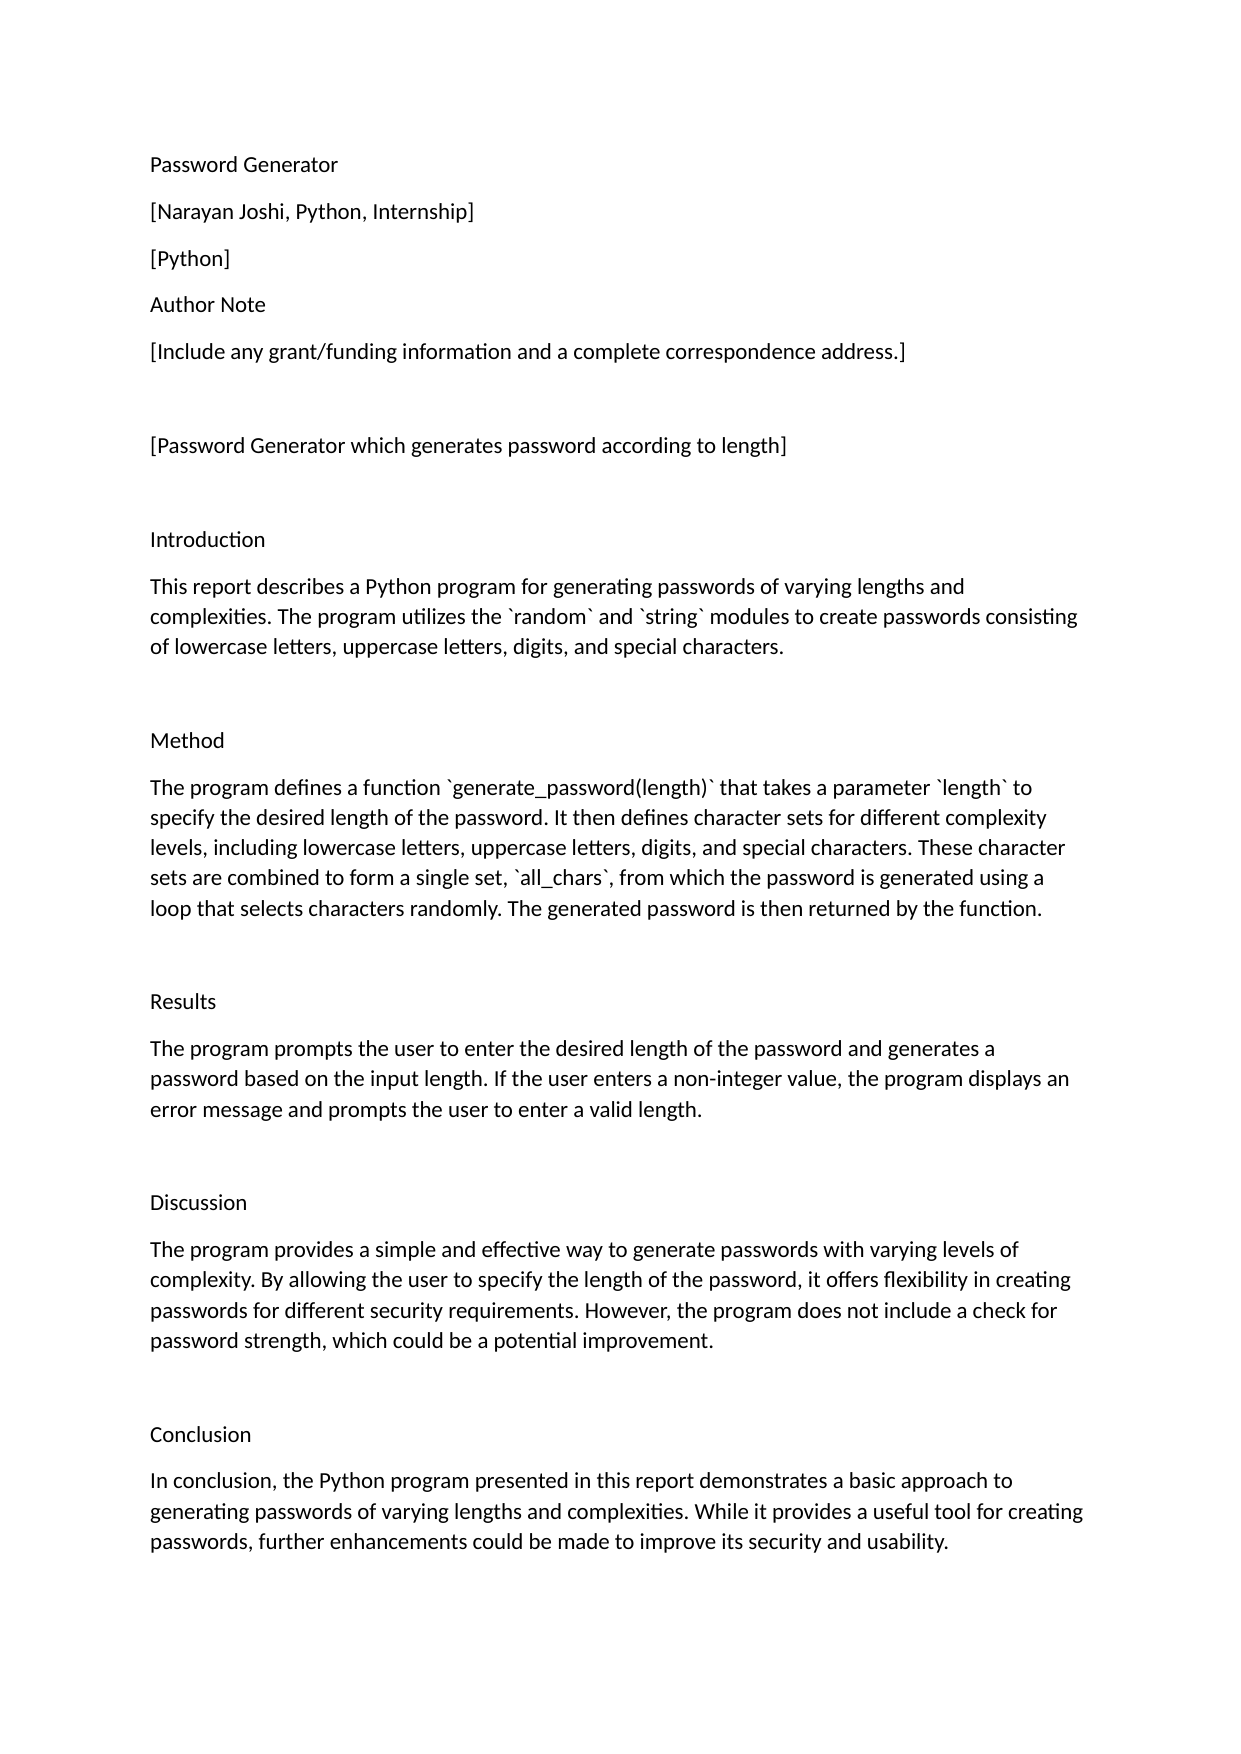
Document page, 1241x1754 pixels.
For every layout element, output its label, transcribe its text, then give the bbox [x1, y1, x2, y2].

text The program defines a function `generate_password(length)` that takes a parameter `length` to specify the desired length of the password. It then defines character sets for different complexity levels, including lowercase letters, uppercase letters, digits, and special characters. These character sets are combined to form a single set, `all_chars`, from which the password is generated using a loop that selects characters randomly. The generated password is then returned by the function. [150, 773, 1090, 922]
text Conclusion [150, 1420, 1090, 1448]
text This report describes a Python program for generating passwords of varying lengths and complexities. The program utilizes the `random` and `string` modules to create passwords consisting of lowercase letters, uppercase letters, digits, and special characters. [150, 572, 1090, 660]
text Method [150, 726, 1090, 754]
text Password Generator [150, 150, 1090, 178]
text Introduction [150, 525, 1090, 553]
text The program prompts the user to enter the desired length of the password and generates a password based on the input length. If the user enters a non-integer value, the program displays an error message and prompts the user to enter a valid length. [150, 1034, 1090, 1123]
text The program provides a simple and effective way to generate passwords with varying levels of complexity. By allowing the user to specify the length of the password, it offers flexibility in creating passwords for different security requirements. However, the program does not include a check for password strength, which could be a potential improvement. [150, 1235, 1090, 1354]
text [Password Generator which generates password according to length] [150, 431, 1090, 459]
text [Python] [150, 244, 1090, 272]
text [Narayan Joshi, Python, Internship] [150, 197, 1090, 225]
text Results [150, 987, 1090, 1016]
text [Include any grant/funding information and a complete correspondence address.] [150, 337, 1090, 366]
text Discussion [150, 1188, 1090, 1217]
text Author Note [150, 291, 1090, 319]
text In conclusion, the Python program presented in this report demonstrates a basic approach to generating passwords of varying lengths and complexities. While it provides a useful tool for creating passwords, further enhancements could be made to improve its security and usability. [150, 1467, 1090, 1555]
